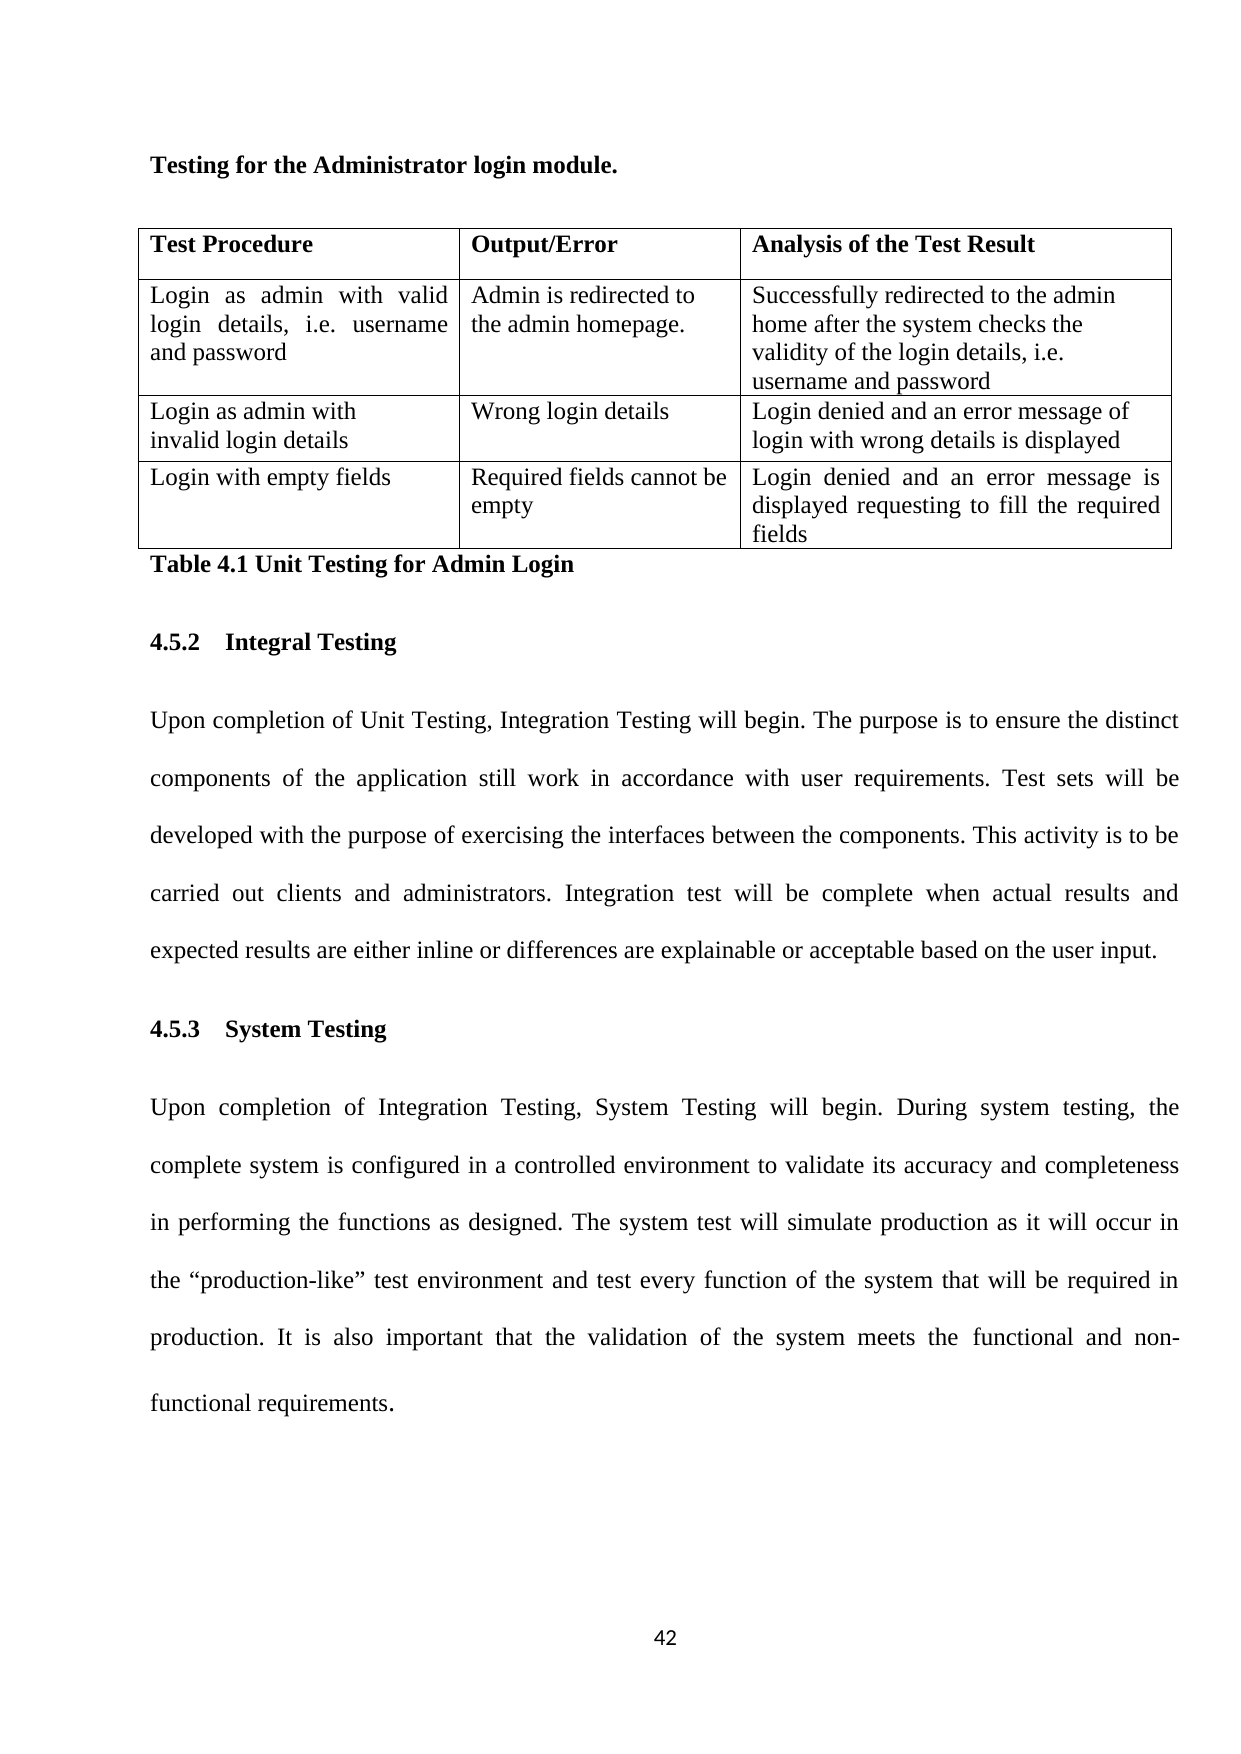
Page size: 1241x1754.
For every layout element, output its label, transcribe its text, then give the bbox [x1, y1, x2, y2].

text 4.5.3 System Testing [150, 1014, 1180, 1043]
table_cell Required fields cannot be empty [460, 462, 740, 548]
text 4.5.2 Integral Testing [150, 627, 1180, 656]
table_header Test Procedure [139, 229, 459, 279]
table_header Output/Error [460, 229, 740, 279]
table_cell Successfully redirected to the admin home after the system checks the validity of the login details, i.e. username and password [741, 280, 1171, 395]
text Upon completion of Integration Testing, System Testing will begin. During system testing, the complete system is configured in a controlled environment to validate its accuracy and completeness in performing the functions as designed. The system test will simulate production as it will occur in the “production-like” test environment and test every function of the system that will be required in production. It is also important that the validation of the system meets the functional and non-functional requirements. [150, 1092, 1180, 1419]
text Table 4.1 Unit Testing for Admin Login [150, 549, 1180, 578]
text Upon completion of Unit Testing, Integration Testing will begin. The purpose is to ensure the distinct components of the application still work in accordance with user requirements. Test sets will be developed with the purpose of exercising the interfaces between the components. This activity is to be carried out clients and administrators. Integration test will be complete when actual results and expected results are either inline or differences are explainable or acceptable based on the user input. [150, 706, 1180, 964]
table_cell Wrong login details [460, 396, 740, 461]
table_header Analysis of the Test Result [741, 229, 1171, 279]
table_cell Login with empty fields [139, 462, 459, 548]
table_cell Login denied and an error message of login with wrong details is displayed [741, 396, 1171, 461]
table_cell Login as admin with valid login details, i.e. username and password [139, 280, 459, 395]
table_cell Admin is redirected to the admin homepage. [460, 280, 740, 395]
table_cell Login as admin with invalid login details [139, 396, 459, 461]
text Testing for the Administrator login module. [150, 150, 1180, 179]
table_cell Login denied and an error message is displayed requesting to fill the required fields [741, 462, 1171, 548]
